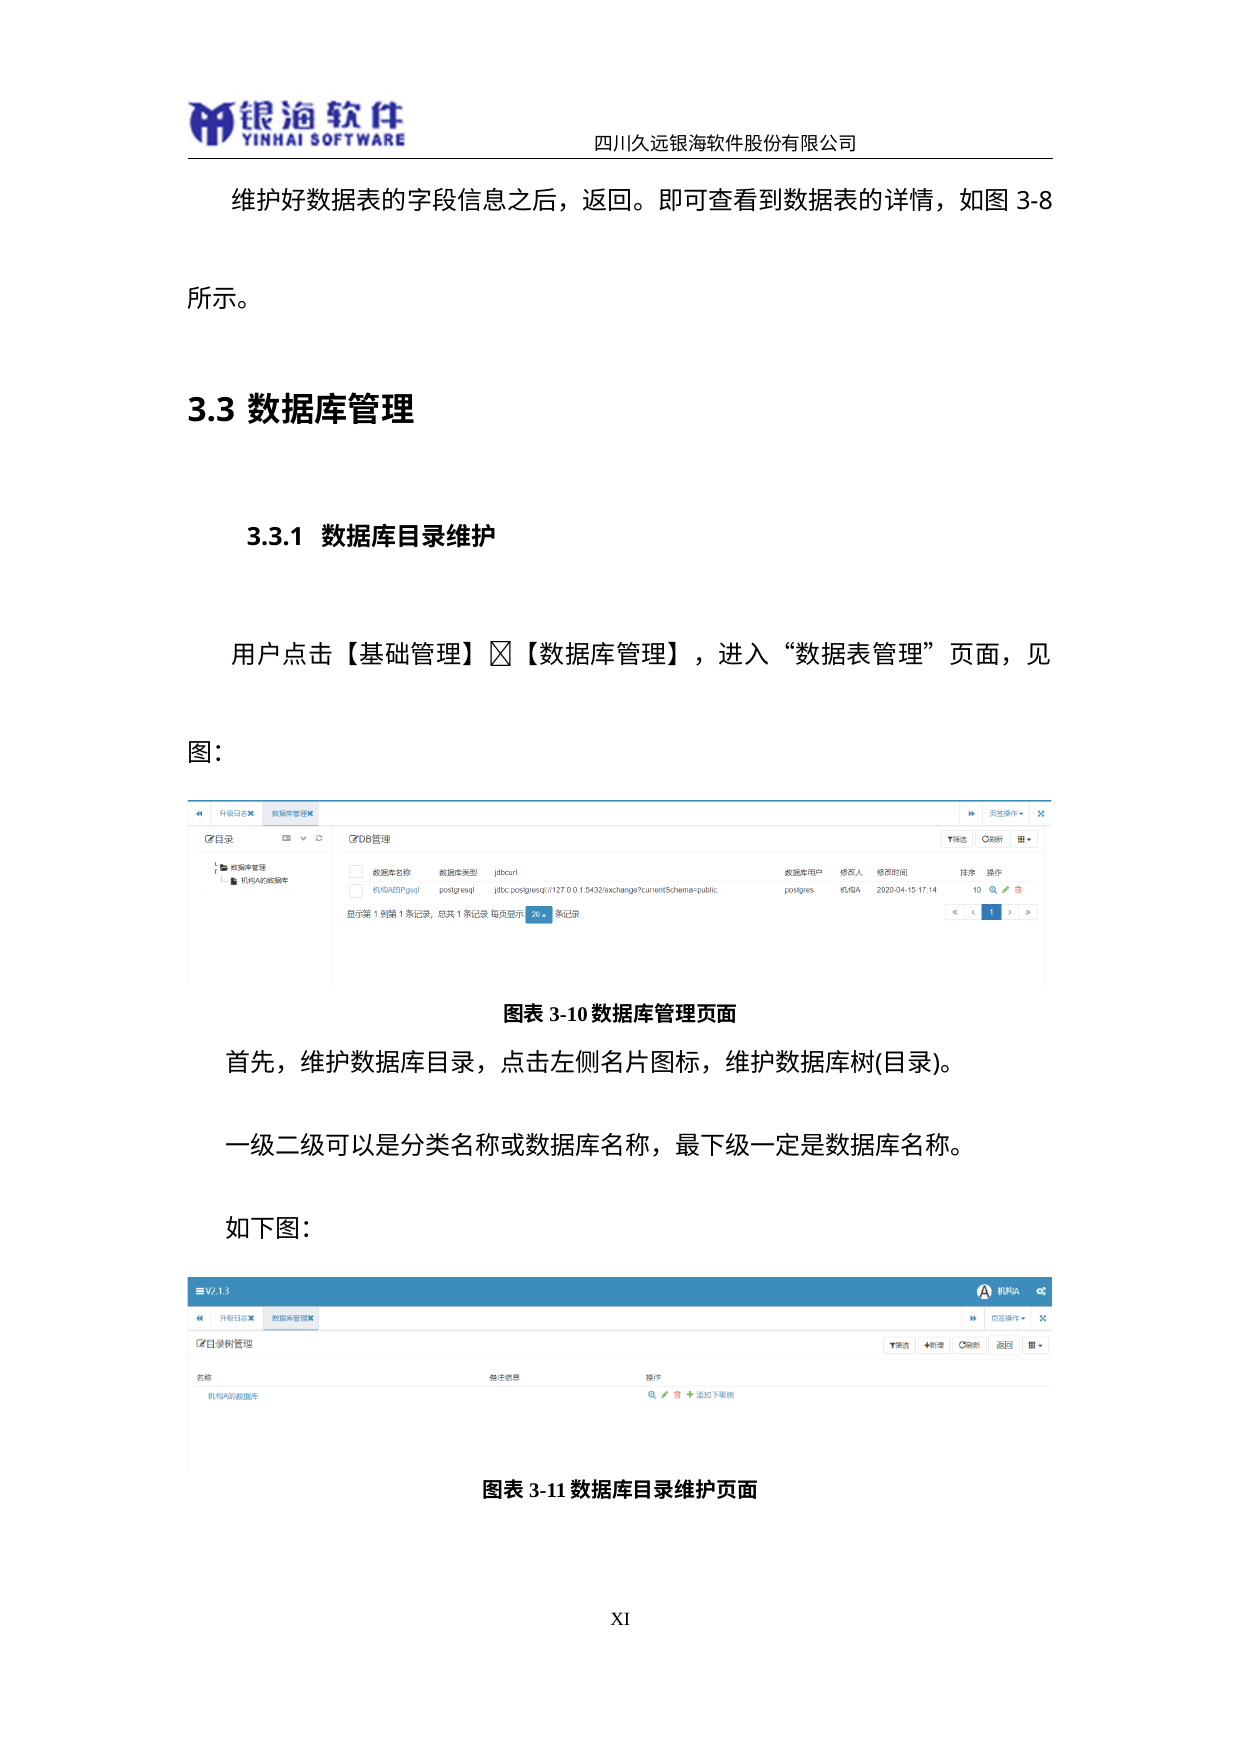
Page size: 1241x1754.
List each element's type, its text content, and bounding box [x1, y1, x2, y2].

picture [187, 1277, 1052, 1472]
text 如下图： [187, 1194, 1053, 1259]
text 首先，维护数据库目录，点击左侧名片图标，维护数据库树(目录)。 [187, 1028, 1053, 1093]
text 维护好数据表的字段信息之后，返回。即可查看到数据表的详情，如图3-8所示。 [187, 166, 1053, 329]
text 图表 3-11数据库目录维护页面 [187, 1473, 1053, 1505]
picture [187, 800, 1052, 985]
text 用户点击【基础管理】【数据库管理】，进入“数据表管理”页面，见图： [187, 620, 1053, 783]
subtitle 数据库管理 [187, 374, 1053, 439]
text 一级二级可以是分类名称或数据库名称，最下级一定是数据库名称。 [187, 1111, 1053, 1176]
subtitle 数据库目录维护 [247, 502, 1053, 567]
text 图表 3-10数据库管理页面 [187, 996, 1053, 1028]
picture [187, 88, 412, 150]
